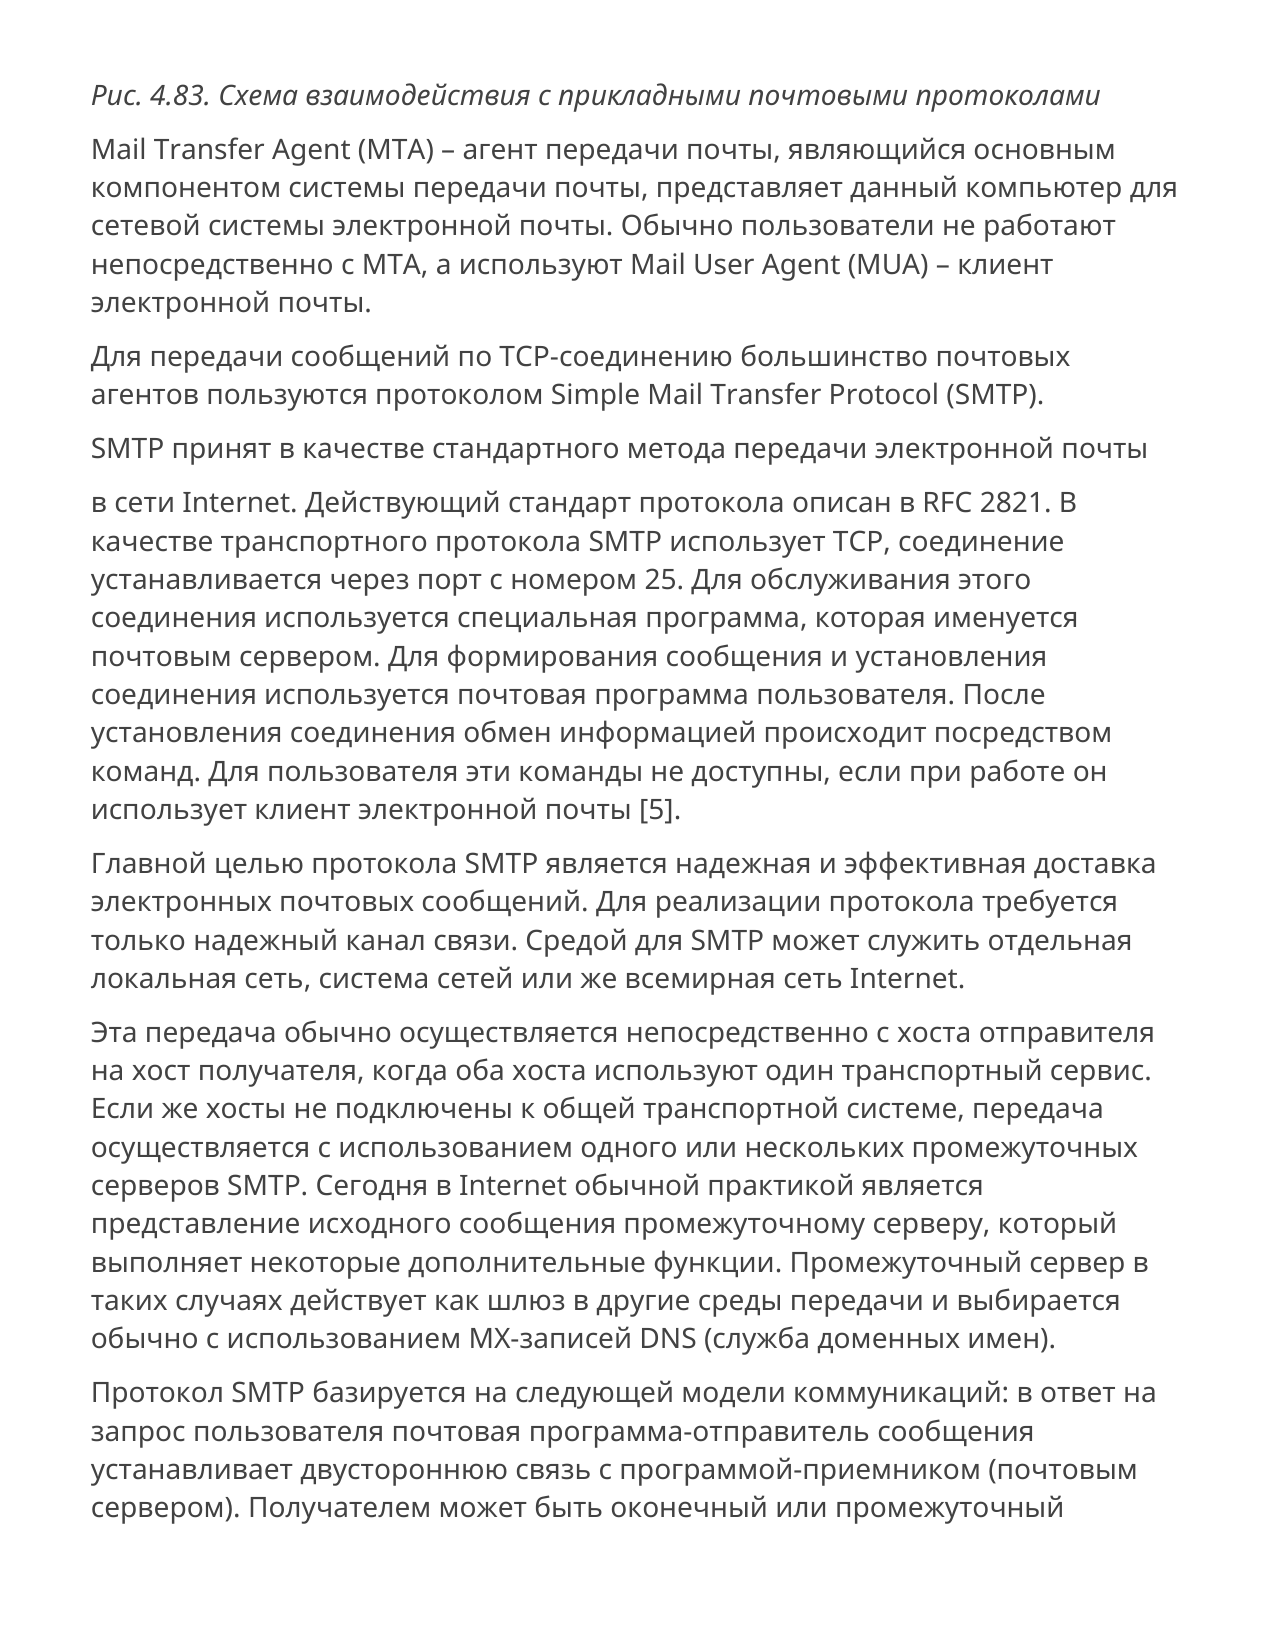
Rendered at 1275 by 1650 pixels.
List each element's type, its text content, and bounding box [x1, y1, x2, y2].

text в сети Internet. Действующий стандарт протокола описан в RFC 2821. В качестве транспортного протокола SMTP использует TCP, соединение устанавливается через порт с номером 25. Для обслуживания этого соединения используется специальная программа, которая именуется почтовым сервером. Для формирования сообщения и установления соединения используется почтовая программа пользователя. После установления соединения обмен информацией происходит посредством команд. Для пользователя эти команды не доступны, если при работе он использует клиент электронной почты [5]. [91, 482, 1184, 827]
text Mail Transfer Agent (MTA) – агент передачи почты, являющийся основным компонентом системы передачи почты, представляет данный компьютер для сетевой системы электронной почты. Обычно пользователи не работают непосредственно с MTA, а используют Mail User Agent (MUA) – клиент электронной почты. [91, 129, 1184, 321]
text Для передачи сообщений по TCP-соединению большинство почтовых агентов пользуются протоколом Simple Mail Transfer Protocol (SMTP). [91, 336, 1184, 413]
text Главной целью протокола SMTP является надежная и эффективная доставка электронных почтовых сообщений. Для реализации протокола требуется только надежный канал связи. Средой для SMTP может служить отдельная локальная сеть, система сетей или же всемирная сеть Internet. [91, 843, 1184, 996]
text Рис. 4.83. Схема взаимодействия с прикладными почтовыми протоколами [91, 75, 1184, 113]
text SMTP принят в качестве стандартного метода передачи электронной почты [91, 428, 1184, 467]
text Эта передача обычно осуществляется непосредственно с хоста отправителя на хост получателя, когда оба хоста используют один транспортный сервис. Если же хосты не подключены к общей транспортной системе, передача осуществляется с использованием одного или нескольких промежуточных серверов SMTP. Сегодня в Internet обычной практикой является представление исходного сообщения промежуточному серверу, который выполняет некоторые дополнительные функции. Промежуточный сервер в таких случаях действует как шлюз в другие среды передачи и выбирается обычно с использованием MX-записей DNS (служба доменных имен). [91, 1012, 1184, 1357]
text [91, 1373, 1184, 1526]
